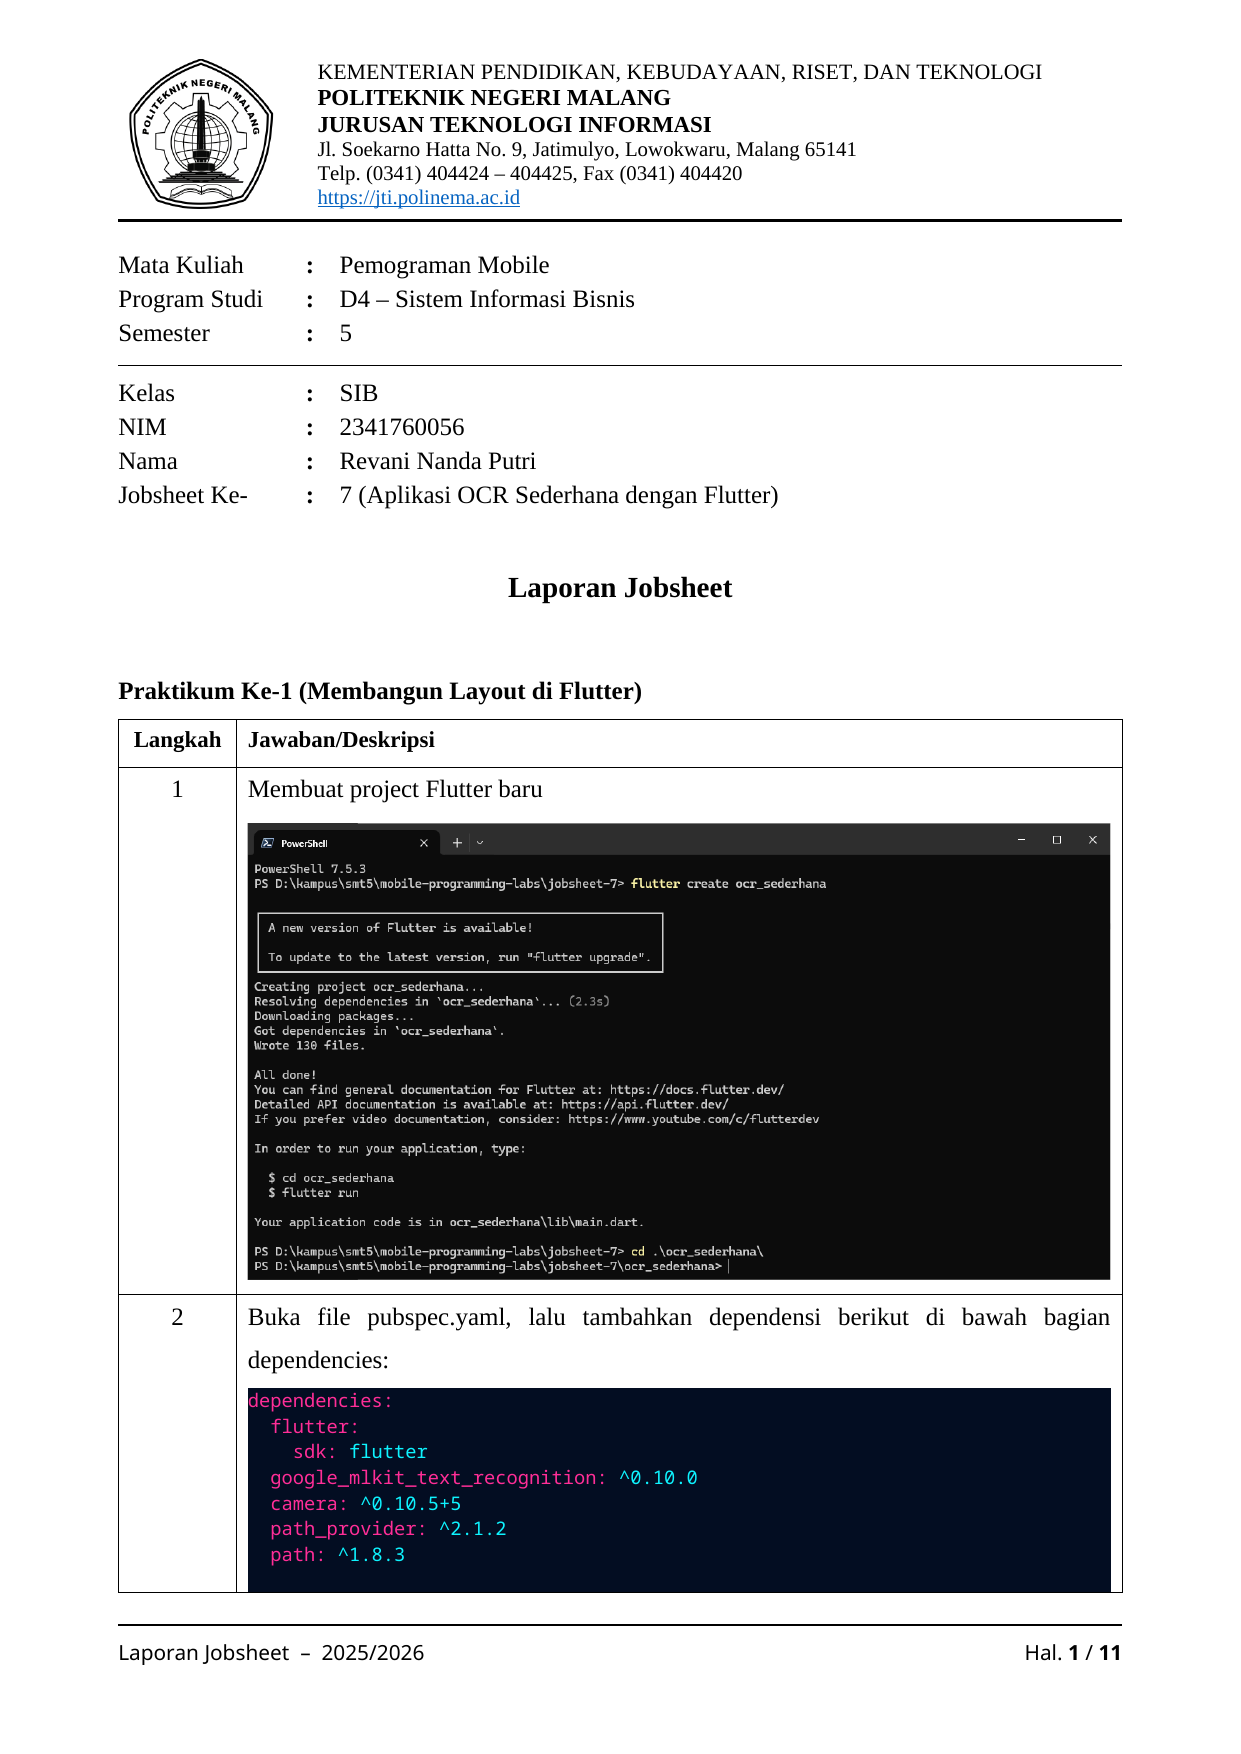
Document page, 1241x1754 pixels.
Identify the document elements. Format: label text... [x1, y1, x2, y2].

table_cell : [306, 446, 339, 480]
table_cell : [306, 318, 339, 365]
table_cell Semester [118, 318, 306, 365]
picture [129, 59, 275, 209]
table_cell 2341760056 [339, 412, 1122, 446]
table_cell SIB [339, 366, 1122, 412]
table_cell D4 – Sistem Informasi Bisnis [339, 284, 1122, 318]
picture [247, 823, 1111, 1280]
table_header Mata Kuliah [118, 250, 306, 284]
table_cell : [306, 480, 339, 514]
table_cell Program Studi [118, 284, 306, 318]
table_cell : [306, 412, 339, 446]
text Laporan Jobsheet [118, 570, 1122, 603]
table_cell 1 [119, 768, 236, 1294]
table_cell Nama [118, 446, 306, 480]
table_header Langkah [119, 720, 236, 767]
table_cell Membuat project Flutter baru [237, 768, 1122, 1294]
table_header : [306, 250, 339, 284]
table_cell 2 [119, 1295, 236, 1592]
table_cell : [306, 284, 339, 318]
table_cell Kelas [118, 366, 306, 412]
table_cell 5 [339, 318, 1122, 365]
table_cell Revani Nanda Putri [339, 446, 1122, 480]
table_cell Jobsheet Ke- [118, 480, 306, 514]
table_cell : [306, 366, 339, 412]
text Praktikum Ke-1 (Membangun Layout di Flutter) [118, 676, 1122, 704]
table_header Pemograman Mobile [339, 250, 1122, 284]
table_header Jawaban/Deskripsi [237, 720, 1122, 767]
table_cell NIM [118, 412, 306, 446]
table_cell 7 (Aplikasi OCR Sederhana dengan Flutter) [339, 480, 1122, 514]
